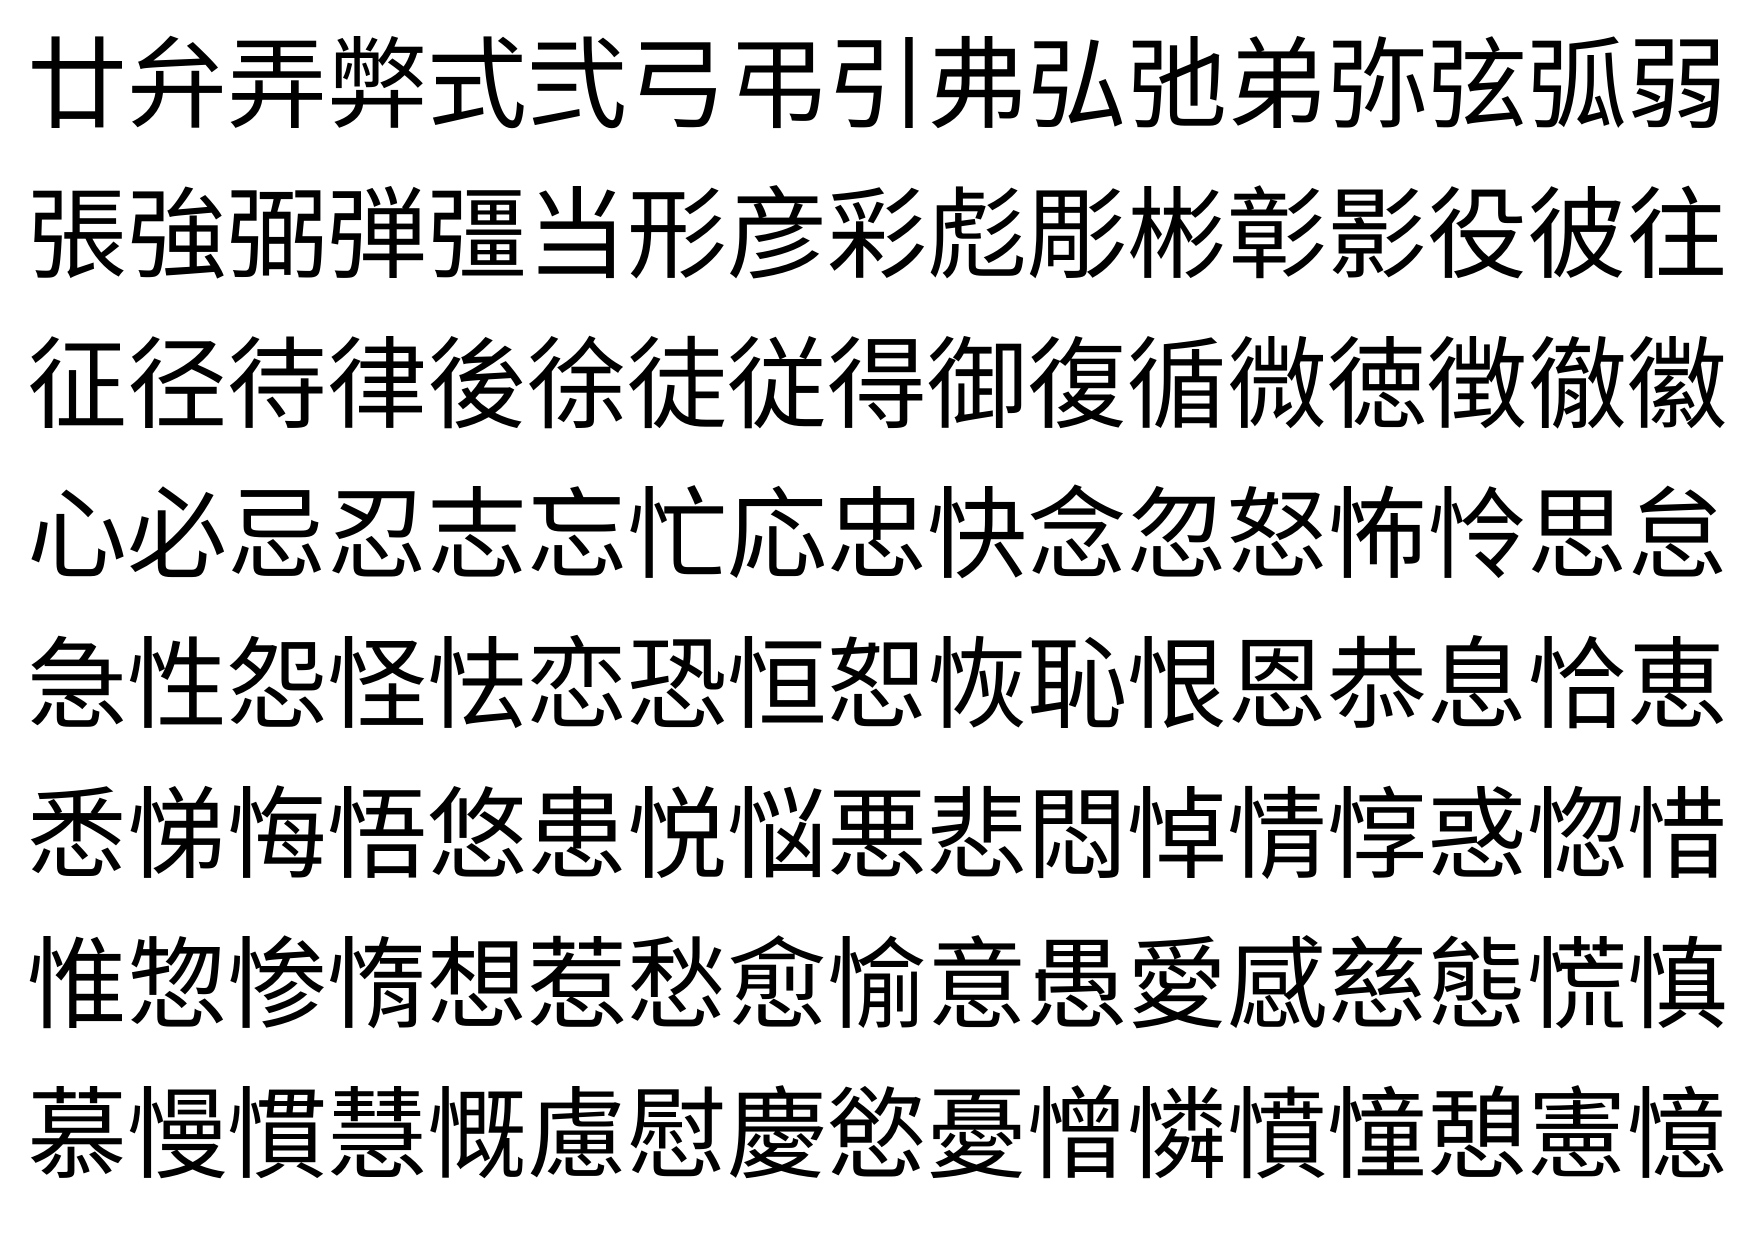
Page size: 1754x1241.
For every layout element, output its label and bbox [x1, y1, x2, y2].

text [0, 1, 1754, 1201]
